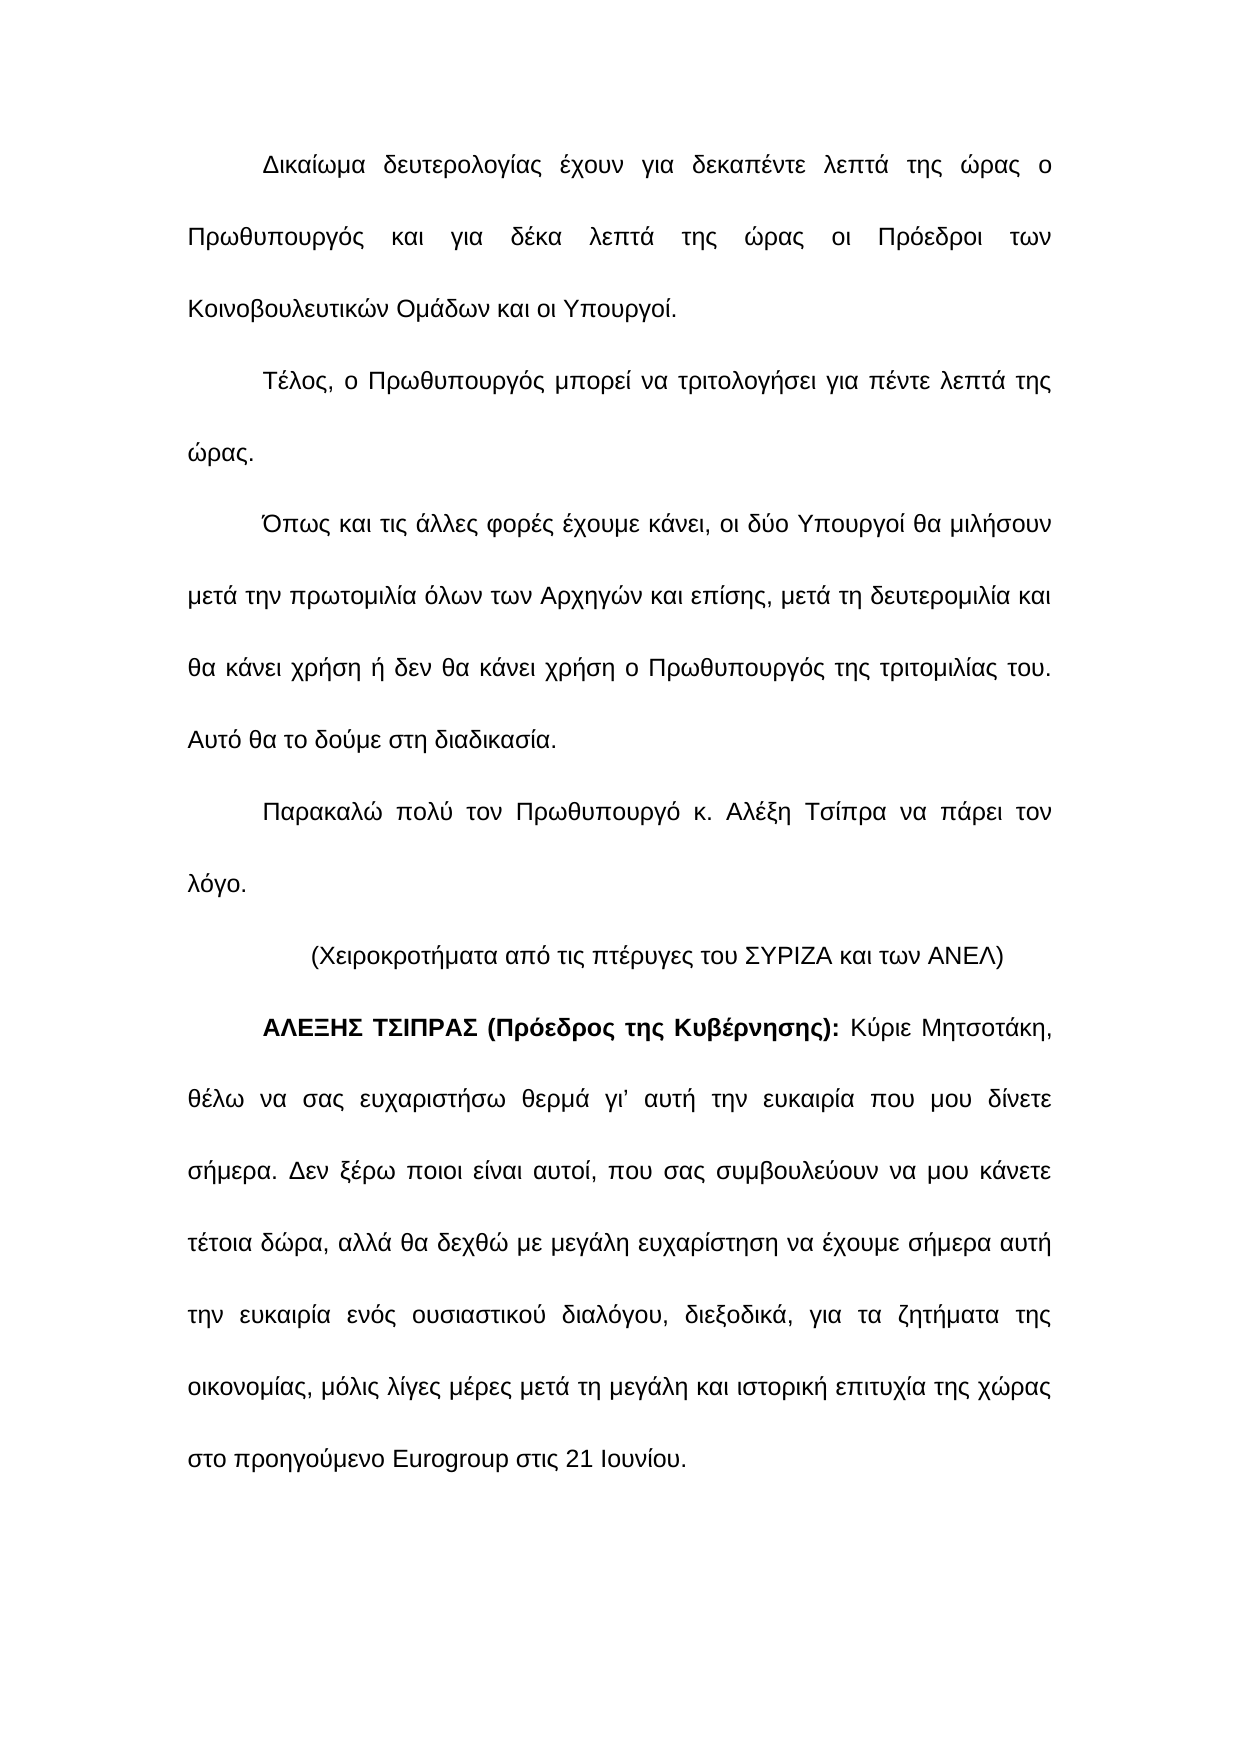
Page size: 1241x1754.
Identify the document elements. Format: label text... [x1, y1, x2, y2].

text Δικαίωμα δευτερολογίας έχουν για δεκαπέντε λεπτά της ώρας ο Πρωθυπουργός και για δέκα λεπτά της ώρας οι Πρόεδροι των Κοινοβουλευτικών Ομάδων και οι Υπουργοί. [187, 150, 1053, 322]
text Τέλος, ο Πρωθυπουργός μπορεί να τριτολογήσει για πέντε λεπτά της ώρας. [187, 366, 1053, 466]
text Όπως και τις άλλες φορές έχουμε κάνει, οι δύο Υπουργοί θα μιλήσουν μετά την πρωτομιλία όλων των Αρχηγών και επίσης, μετά τη δευτερομιλία και θα κάνει χρήση ή δεν θα κάνει χρήση ο Πρωθυπουργός της τριτομιλίας του. Αυτό θα το δούμε στη διαδικασία. [187, 509, 1053, 754]
text ΑΛΕΞΗΣ ΤΣΙΠΡΑΣ (Πρόεδρος της Κυβέρνησης): Κύριε Μητσοτάκη, θέλω να σας ευχαριστήσω θερμά γι’ αυτή την ευκαιρία που μου δίνετε σήμερα. Δεν ξέρω ποιοι είναι αυτοί, που σας συμβουλεύουν να μου κάνετε τέτοια δώρα, αλλά θα δεχθώ με μεγάλη ευχαρίστηση να έχουμε σήμερα αυτή την ευκαιρία ενός ουσιαστικού διαλόγου, διεξοδικά, για τα ζητήματα της οικονομίας, μόλις λίγες μέρες μετά τη μεγάλη και ιστορική επιτυχία της χώρας στο προηγούμενο Eurogroup στις 21 Ιουνίου. [187, 1012, 1053, 1472]
text (Χειροκροτήματα από τις πτέρυγες του ΣΥΡΙΖΑ και των ΑΝΕΛ) [187, 941, 1053, 969]
text Παρακαλώ πολύ τον Πρωθυπουργό κ. Αλέξη Τσίπρα να πάρει τον λόγο. [187, 797, 1053, 897]
